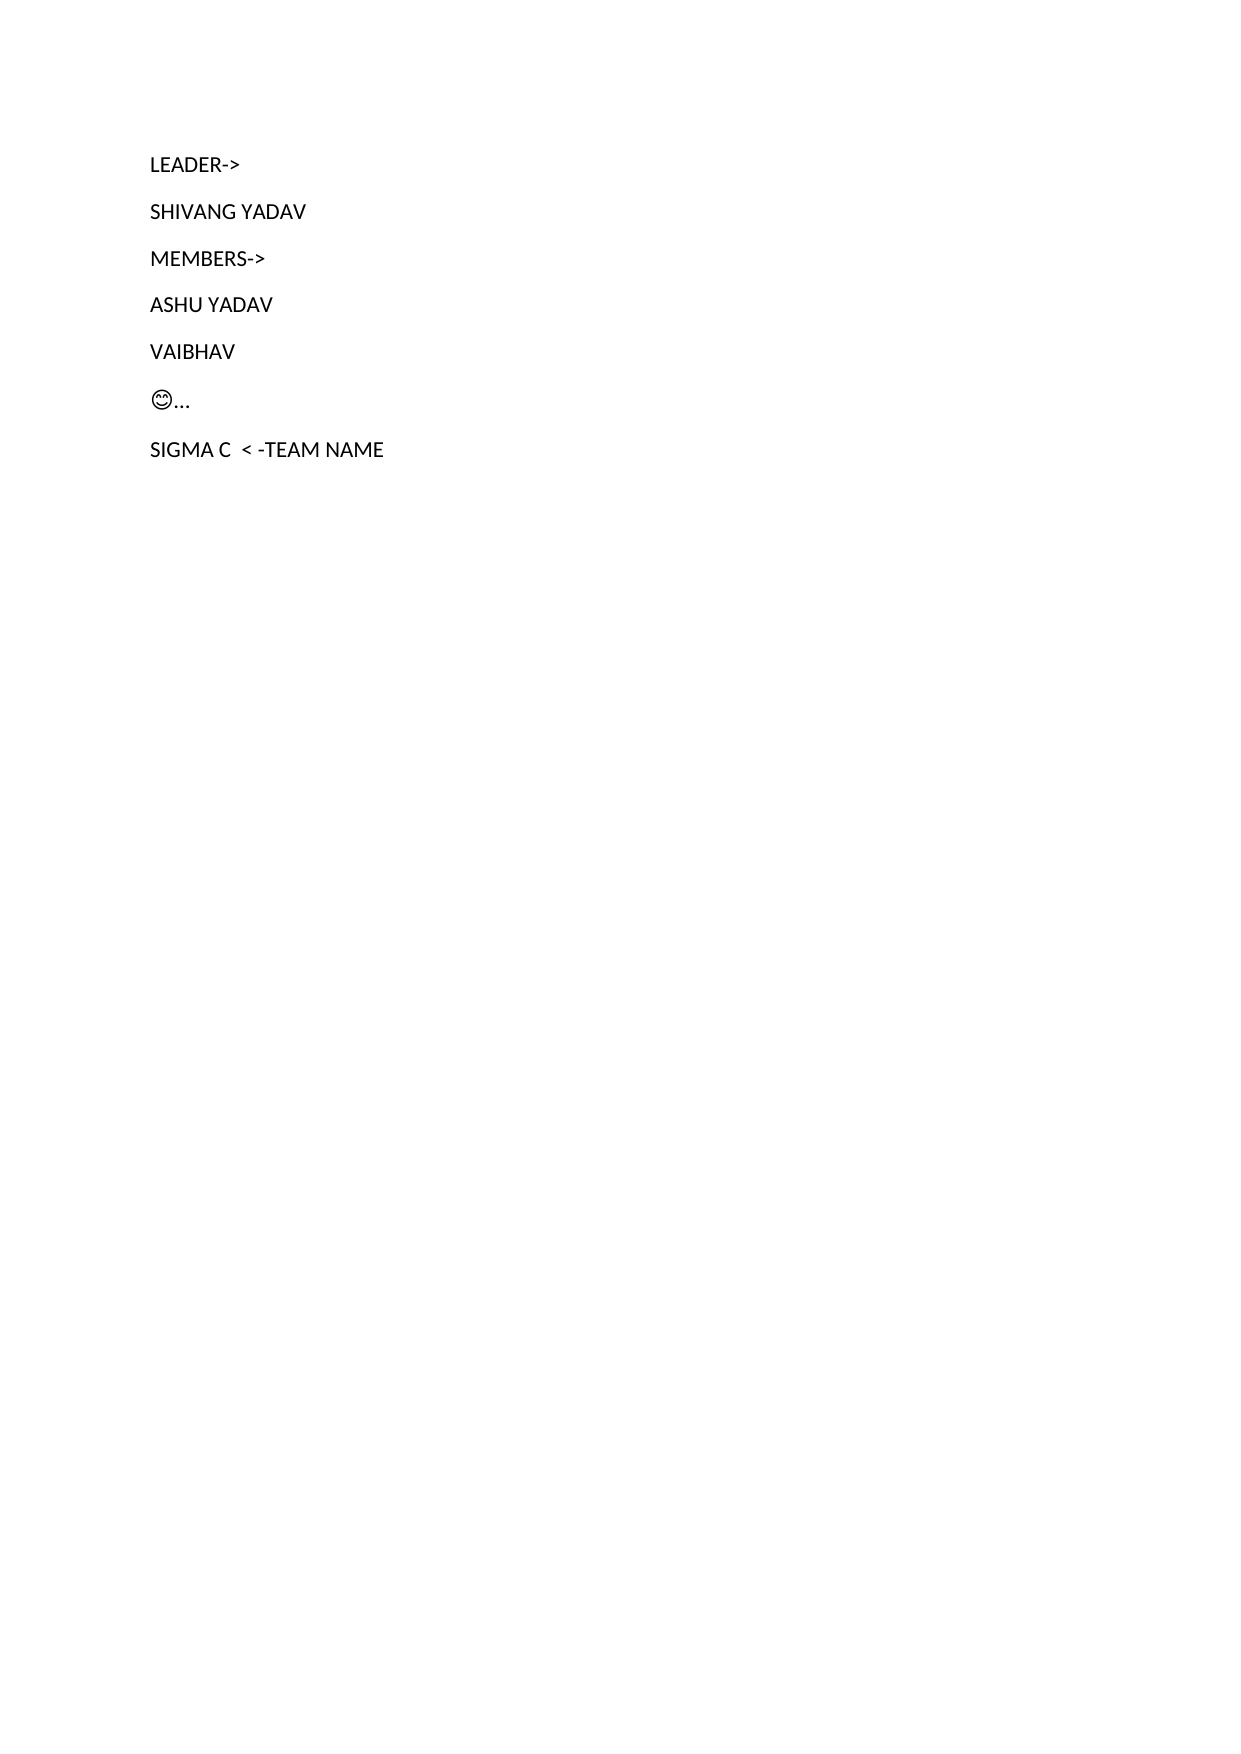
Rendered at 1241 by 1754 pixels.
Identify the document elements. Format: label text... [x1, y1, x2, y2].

text … [150, 384, 1090, 416]
text SHIVANG YADAV [150, 197, 1090, 225]
text MEMBERS-> [150, 244, 1090, 272]
text VAIBHAV [150, 337, 1090, 366]
text LEADER-> [150, 150, 1090, 178]
text ASHU YADAV [150, 291, 1090, 319]
text SIGMA C < -TEAM NAME [150, 435, 1090, 463]
